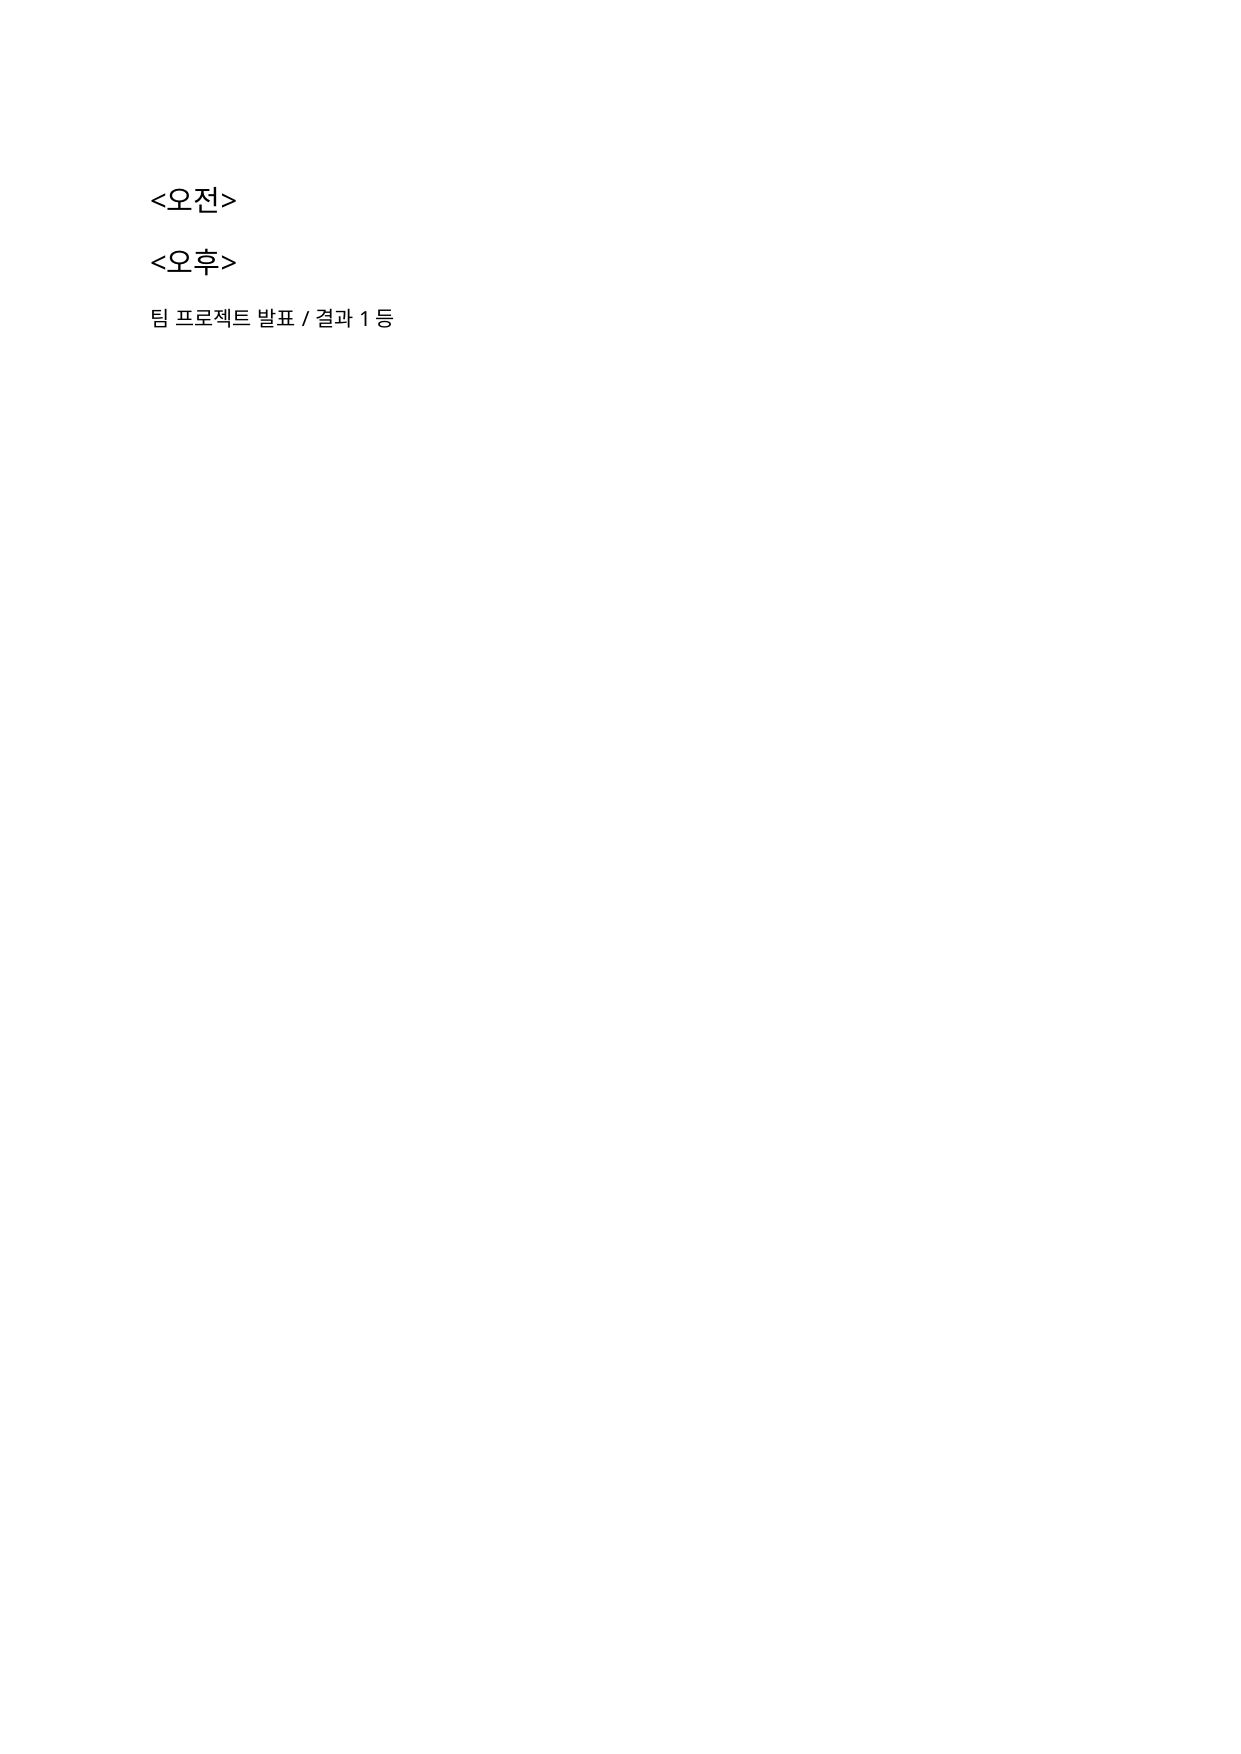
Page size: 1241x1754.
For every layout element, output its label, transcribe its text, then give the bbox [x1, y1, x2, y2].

subtitle <오전> [150, 177, 1090, 219]
text 팀 프로젝트 발표 / 결과 1등 [150, 302, 1090, 332]
subtitle <오후> [150, 239, 1090, 282]
